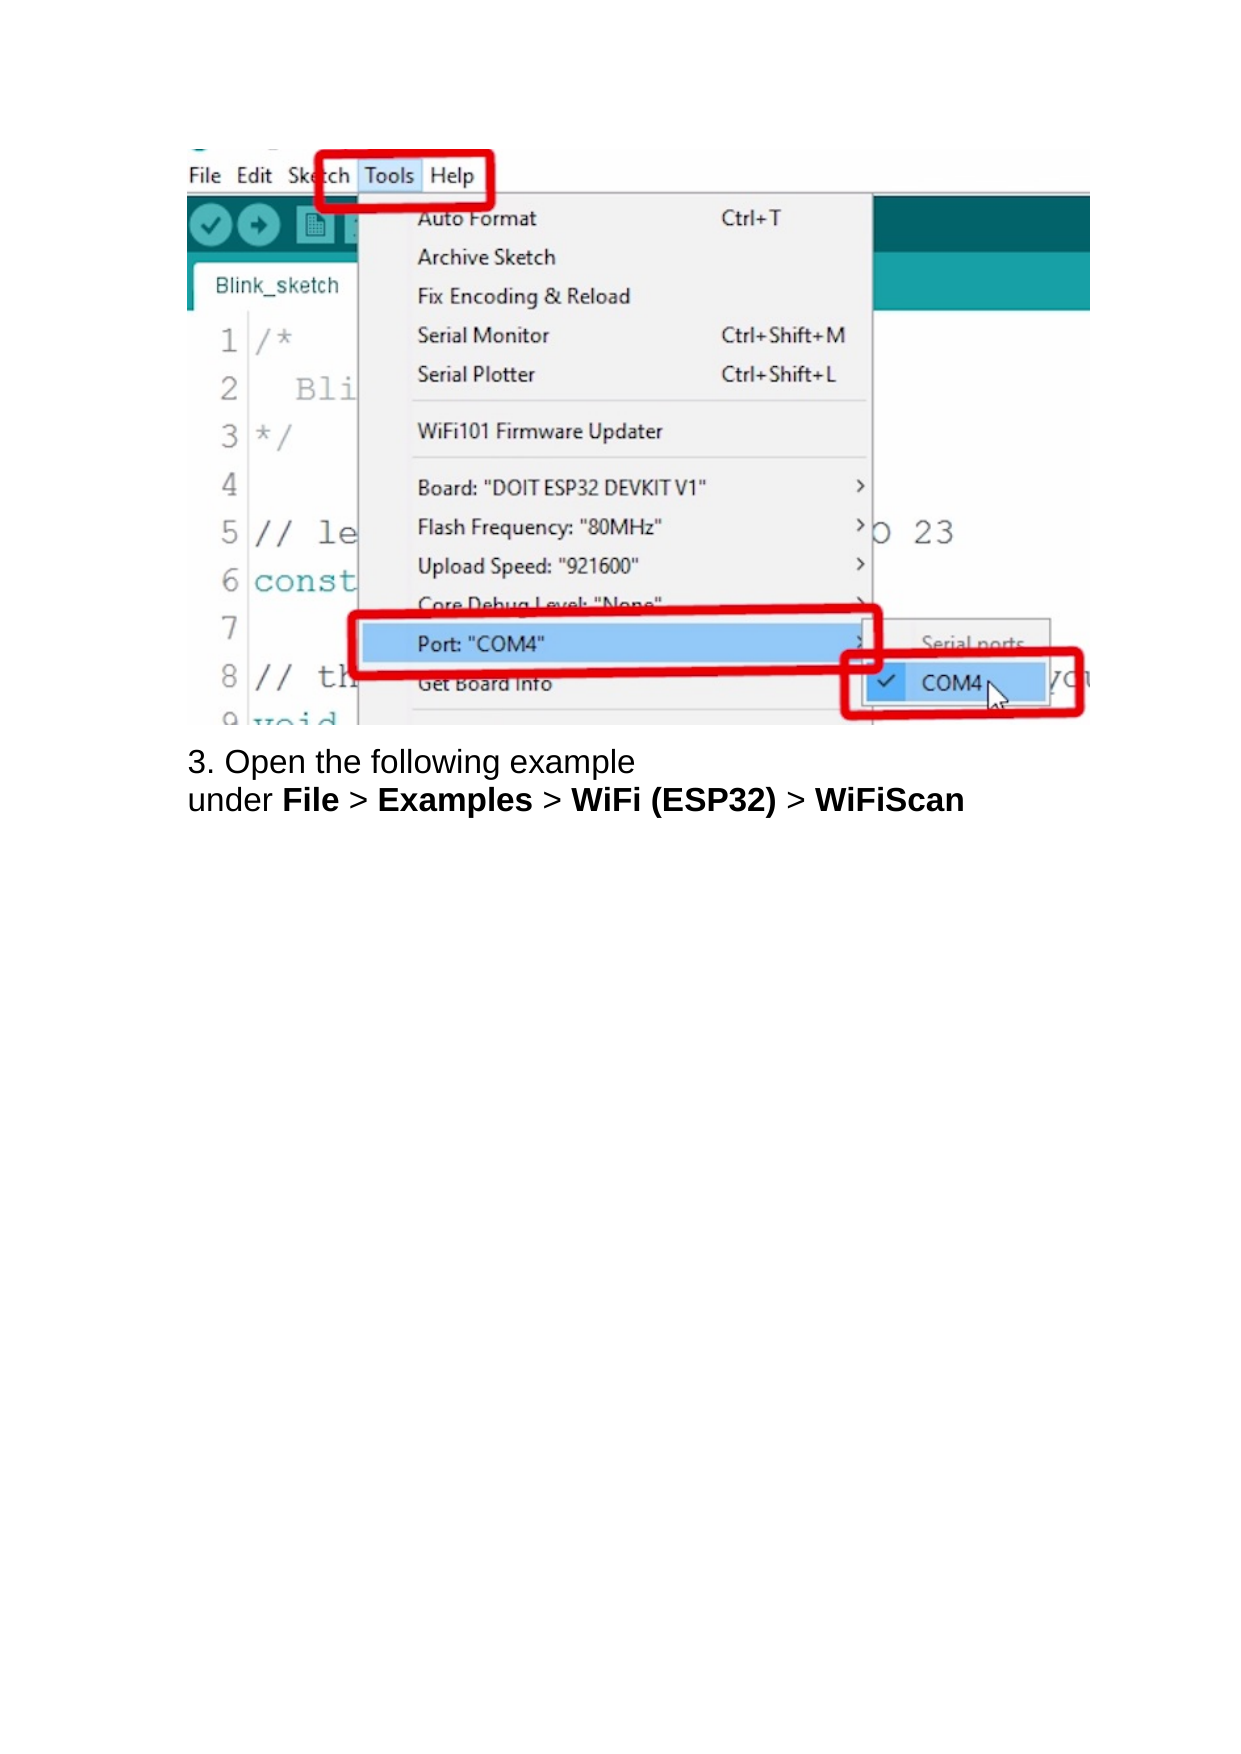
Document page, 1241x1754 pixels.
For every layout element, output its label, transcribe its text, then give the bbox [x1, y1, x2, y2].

picture [187, 149, 1090, 725]
text 3. Open the following example under File > Examples > WiFi (ESP32) > WiFiScan [187, 742, 1053, 819]
